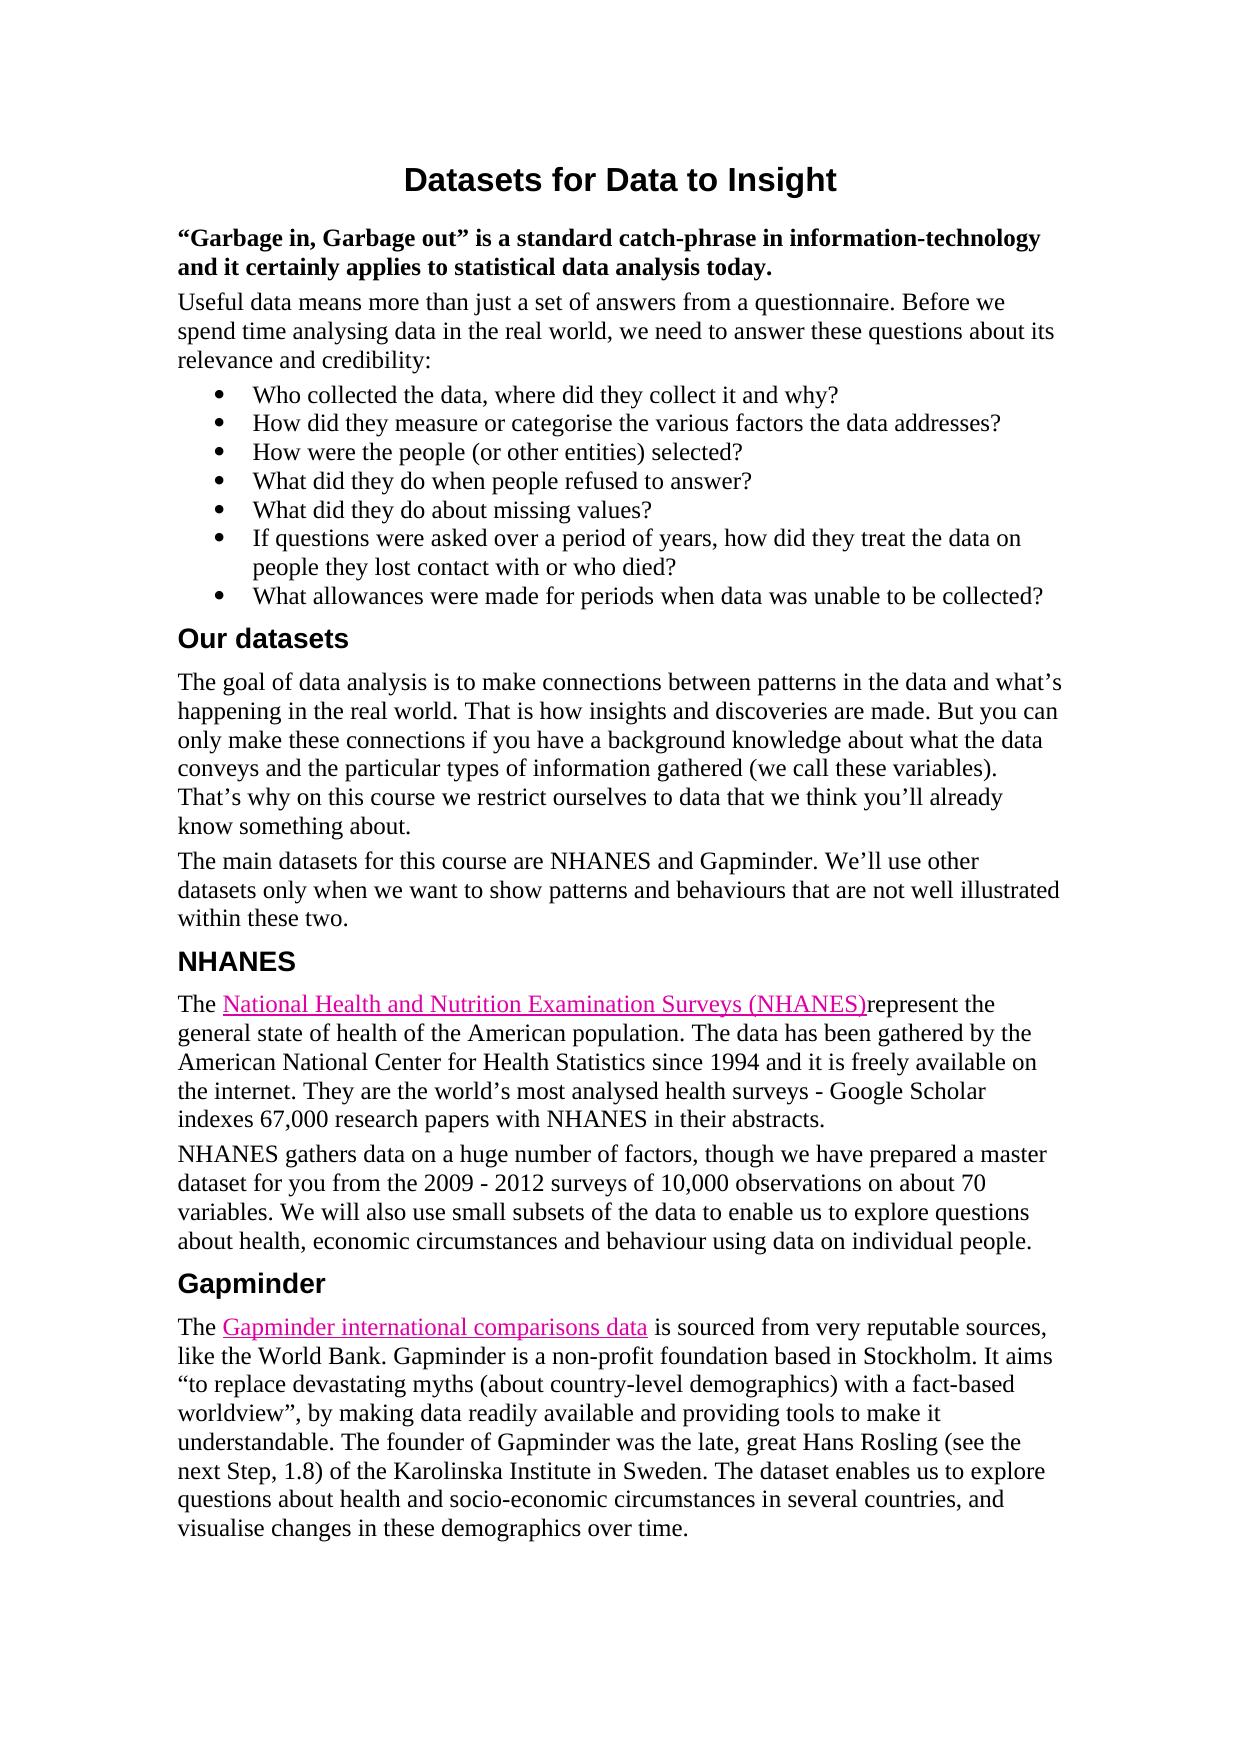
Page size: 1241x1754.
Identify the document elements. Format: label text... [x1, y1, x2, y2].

text NHANES gathers data on a huge number of factors, though we have prepared a master dataset for you from the 2009 - 2012 surveys of 10,000 observations on about 70 variables. We will also use small subsets of the data to enable us to explore questions about health, economic circumstances and behaviour using data on individual people. [177, 1139, 1063, 1254]
list How did they measure or categorise the various factors the data addresses? [215, 408, 1063, 437]
list What allowances were made for periods when data was unable to be collected? [215, 581, 1063, 610]
text The Gapminder international comparisons data is sourced from very reputable sources, like the World Bank. Gapminder is a non-profit foundation based in Stockholm. It aims “to replace devastating myths (about country-level demographics) with a fact-based worldview”, by making data readily available and providing tools to make it understandable. The founder of Gapminder was the late, great Hans Rosling (see the next Step, 1.8) of the Karolinska Institute in Sweden. The dataset enables us to explore questions about health and socio-economic circumstances in several countries, and visualise changes in these demographics over time. [177, 1312, 1063, 1542]
text The main datasets for this course are NHANES and Gapminder. We’ll use other datasets only when we want to show patterns and behaviours that are not well illustrated within these two. [177, 846, 1063, 932]
subtitle Datasets for Data to Insight [177, 160, 1063, 198]
list What did they do when people refused to answer? [215, 466, 1063, 495]
list Who collected the data, where did they collect it and why? [215, 380, 1063, 408]
list How were the people (or other entities) selected? [215, 437, 1063, 466]
subtitle Our datasets [177, 622, 1063, 655]
list What did they do about missing values? [215, 495, 1063, 523]
list If questions were asked over a period of years, how did they treat the data on people they lost contact with or who died? [215, 523, 1063, 581]
text Useful data means more than just a set of answers from a questionnaire. Before we spend time analysing data in the real world, we need to answer these questions about its relevance and credibility: [177, 287, 1063, 373]
subtitle Gapminder [177, 1267, 1063, 1299]
text The goal of data analysis is to make connections between patterns in the data and what’s happening in the real world. That is how insights and discoveries are made. But you can only make these connections if you have a background knowledge about what the data conveys and the particular types of information gathered (we call these variables). That’s why on this course we restrict ourselves to data that we think you’ll already know something about. [177, 667, 1063, 840]
text “Garbage in, Garbage out” is a standard catch-phrase in information-technology and it certainly applies to statistical data analysis today. [177, 223, 1063, 281]
subtitle NHANES [177, 945, 1063, 977]
text The National Health and Nutrition Examination Surveys (NHANES)represent the general state of health of the American population. The data has been gathered by the American National Center for Health Statistics since 1994 and it is freely available on the internet. They are the world’s most analysed health surveys - Google Scholar indexes 67,000 research papers with NHANES in their abstracts. [177, 989, 1063, 1133]
